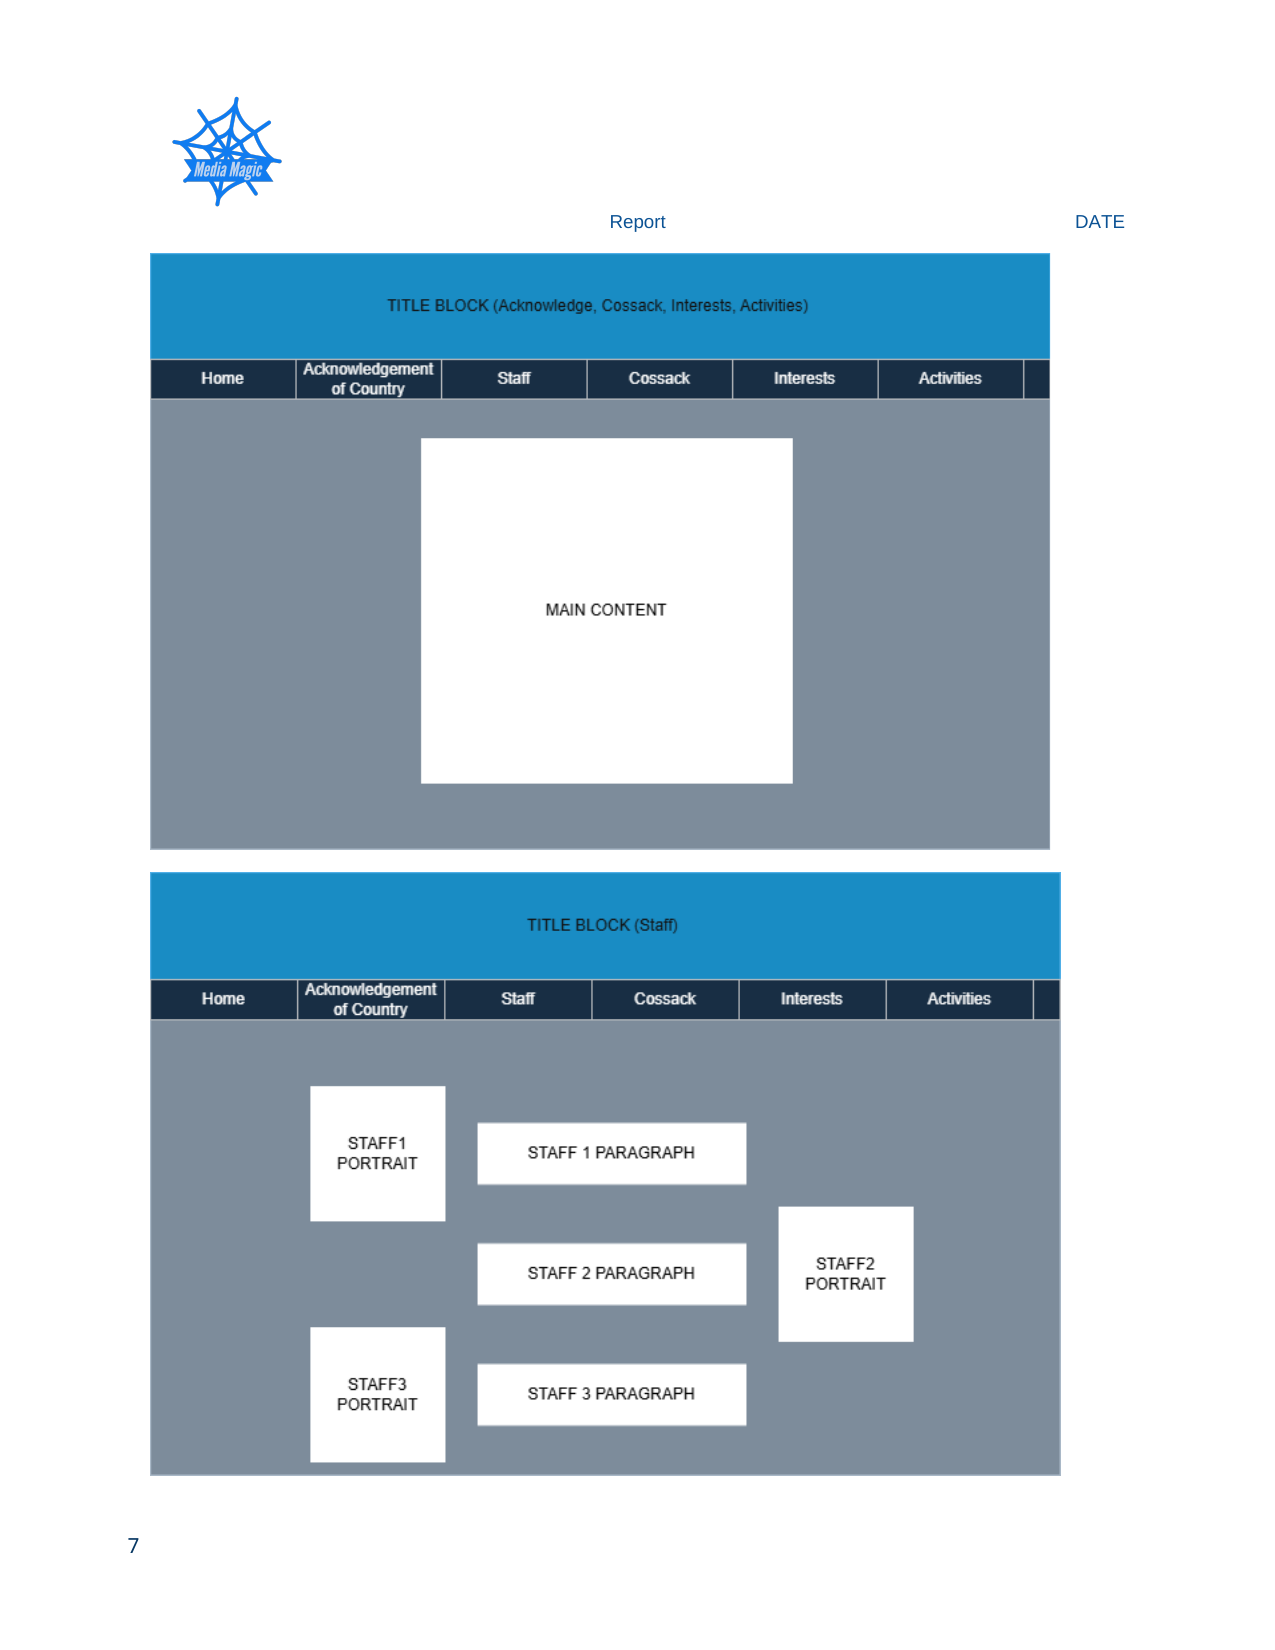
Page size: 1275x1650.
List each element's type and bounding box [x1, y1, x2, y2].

picture [150, 253, 1050, 850]
picture [150, 872, 1061, 1476]
picture [150, 75, 304, 229]
